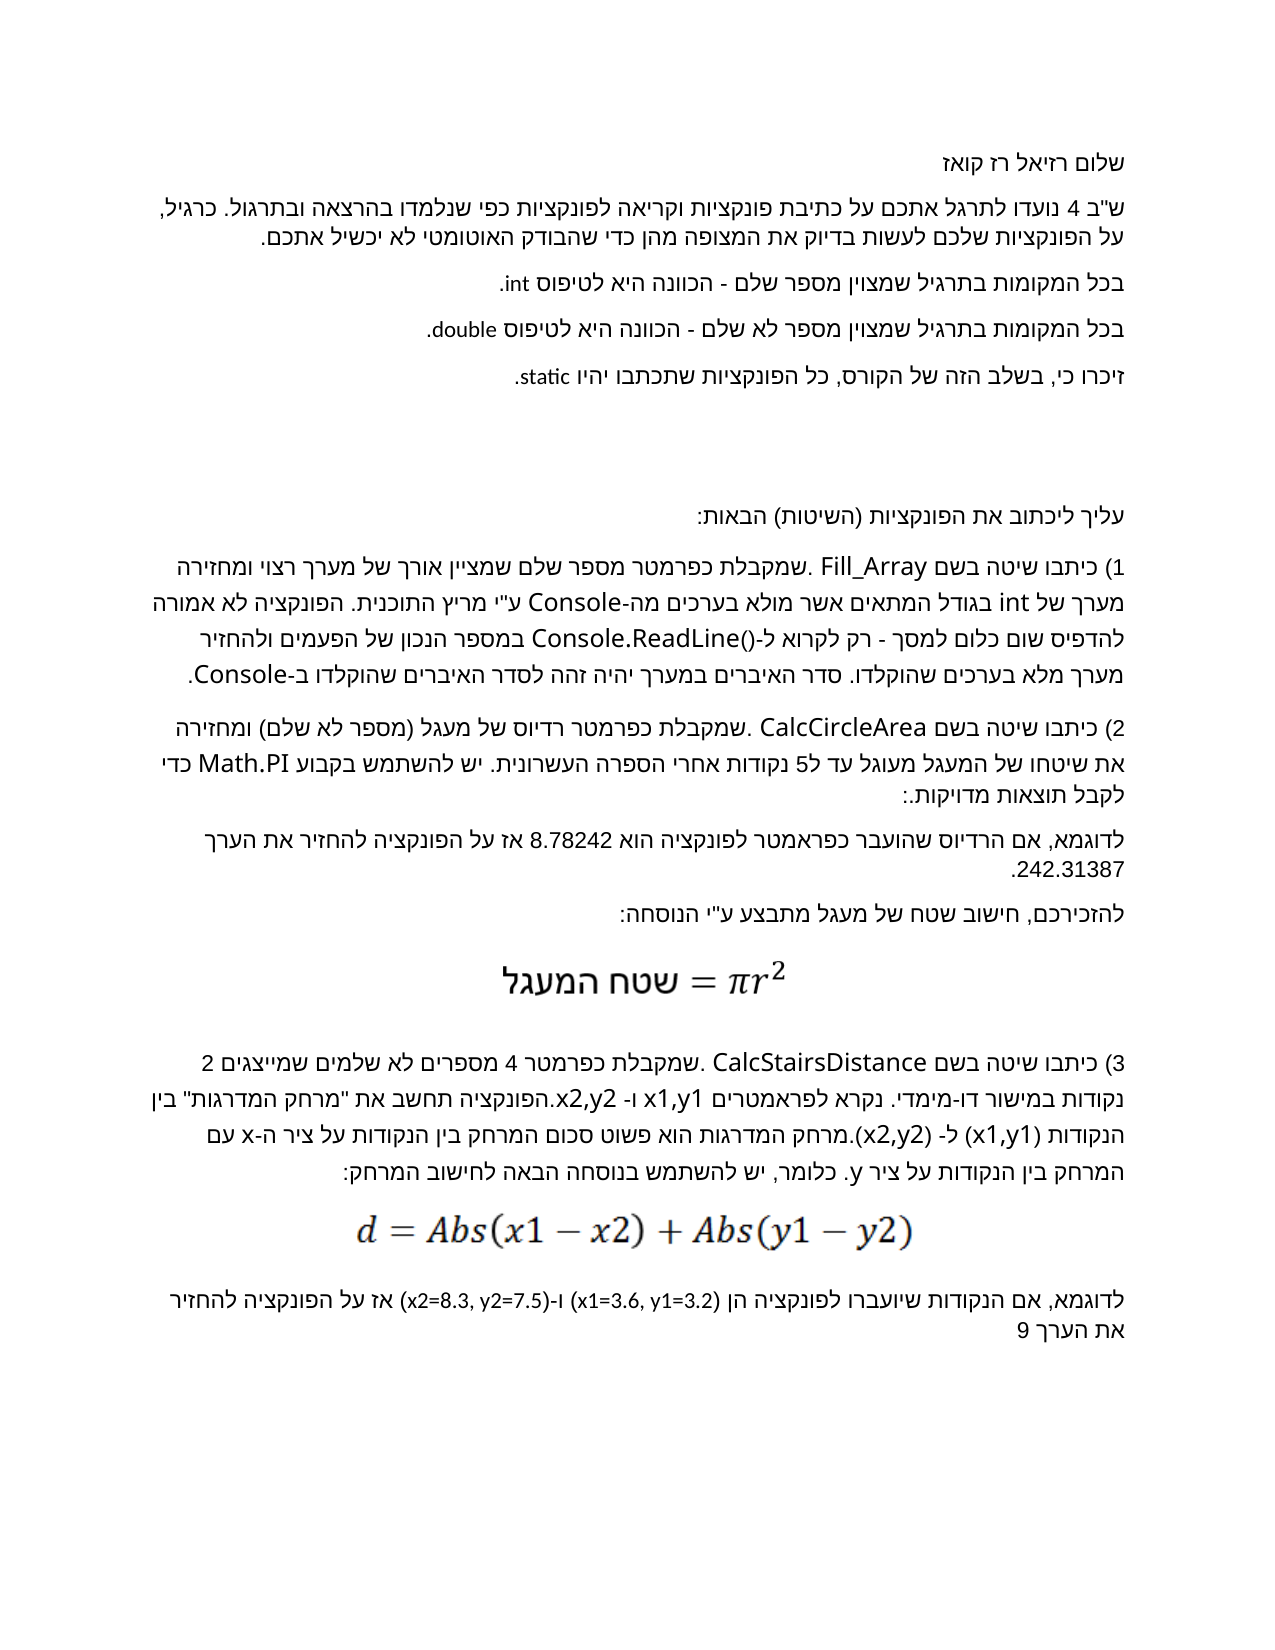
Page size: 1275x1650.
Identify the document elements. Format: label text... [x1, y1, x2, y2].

text להזכירכם, חישוב שטח של מעגל מתבצע ע"י הנוסחה: [150, 901, 1125, 927]
text שלום רזיאל רז קואז [150, 150, 1125, 176]
text 1) כיתבו שיטה בשם Fill_Array .שמקבלת כפרמטר מספר שלם שמציין אורך של מערך רצוי ומחזירה מערך של int בגודל המתאים אשר מולא בערכים מה-Console ע"י מריץ התוכנית. הפונקציה לא אמורה להדפיס שום כלום למסך - רק לקרוא ל-()Console.ReadLine במספר הנכון של הפעמים ולהחזיר מערך מלא בערכים שהוקלדו. סדר האיברים במערך יהיה זהה לסדר האיברים שהוקלדו ב-Console. [150, 548, 1125, 691]
text עליך ליכתוב את הפונקציות (השיטות) הבאות: [150, 503, 1125, 529]
picture [479, 946, 796, 1026]
picture [342, 1206, 932, 1268]
text לדוגמא, אם הנקודות שיועברו לפונקציה הן (x1=3.6, y1=3.2) ו-(x2=8.3, y2=7.5) אז על הפונקציה להחזיר את הערך 9 [150, 1287, 1125, 1343]
text ש"ב 4 נועדו לתרגל אתכם על כתיבת פונקציות וקריאה לפונקציות כפי שנלמדו בהרצאה ובתרגול. כרגיל, על הפונקציות שלכם לעשות בדיוק את המצופה מהן כדי שהבודק האוטומטי לא יכשיל אתכם. [150, 195, 1125, 250]
text לדוגמא, אם הרדיוס שהועבר כפראמטר לפונקציה הוא 8.78242 אז על הפונקציה להחזיר את הערך 242.31387. [150, 827, 1125, 882]
text 2) כיתבו שיטה בשם CalcCircleArea .שמקבלת כפרמטר רדיוס של מעגל (מספר לא שלם) ומחזירה את שיטחו של המעגל מעוגל עד ל5 נקודות אחרי הספרה העשרונית. יש להשתמש בקבוע Math.PI כדי לקבל תוצאות מדויקות.: [150, 710, 1125, 809]
text זיכרו כי, בשלב הזה של הקורס, כל הפונקציות שתכתבו יהיו static. [150, 362, 1125, 390]
text 3) כיתבו שיטה בשם CalcStairsDistance .שמקבלת כפרמטר 4 מספרים לא שלמים שמייצגים 2 נקודות במישור דו-מימדי. נקרא לפראמטרים x1,y1 ו- x2,y2.הפונקציה תחשב את "מרחק המדרגות" בין הנקודות (x1,y1) ל- (x2,y2).מרחק המדרגות הוא פשוט סכום המרחק בין הנקודות על ציר ה-x עם המרחק בין הנקודות על ציר y. כלומר, יש להשתמש בנוסחה הבאה לחישוב המרחק: [150, 1045, 1125, 1187]
text בכל המקומות בתרגיל שמצוין מספר לא שלם - הכוונה היא לטיפוס double. [150, 316, 1125, 343]
text בכל המקומות בתרגיל שמצוין מספר שלם - הכוונה היא לטיפוס int. [150, 269, 1125, 297]
